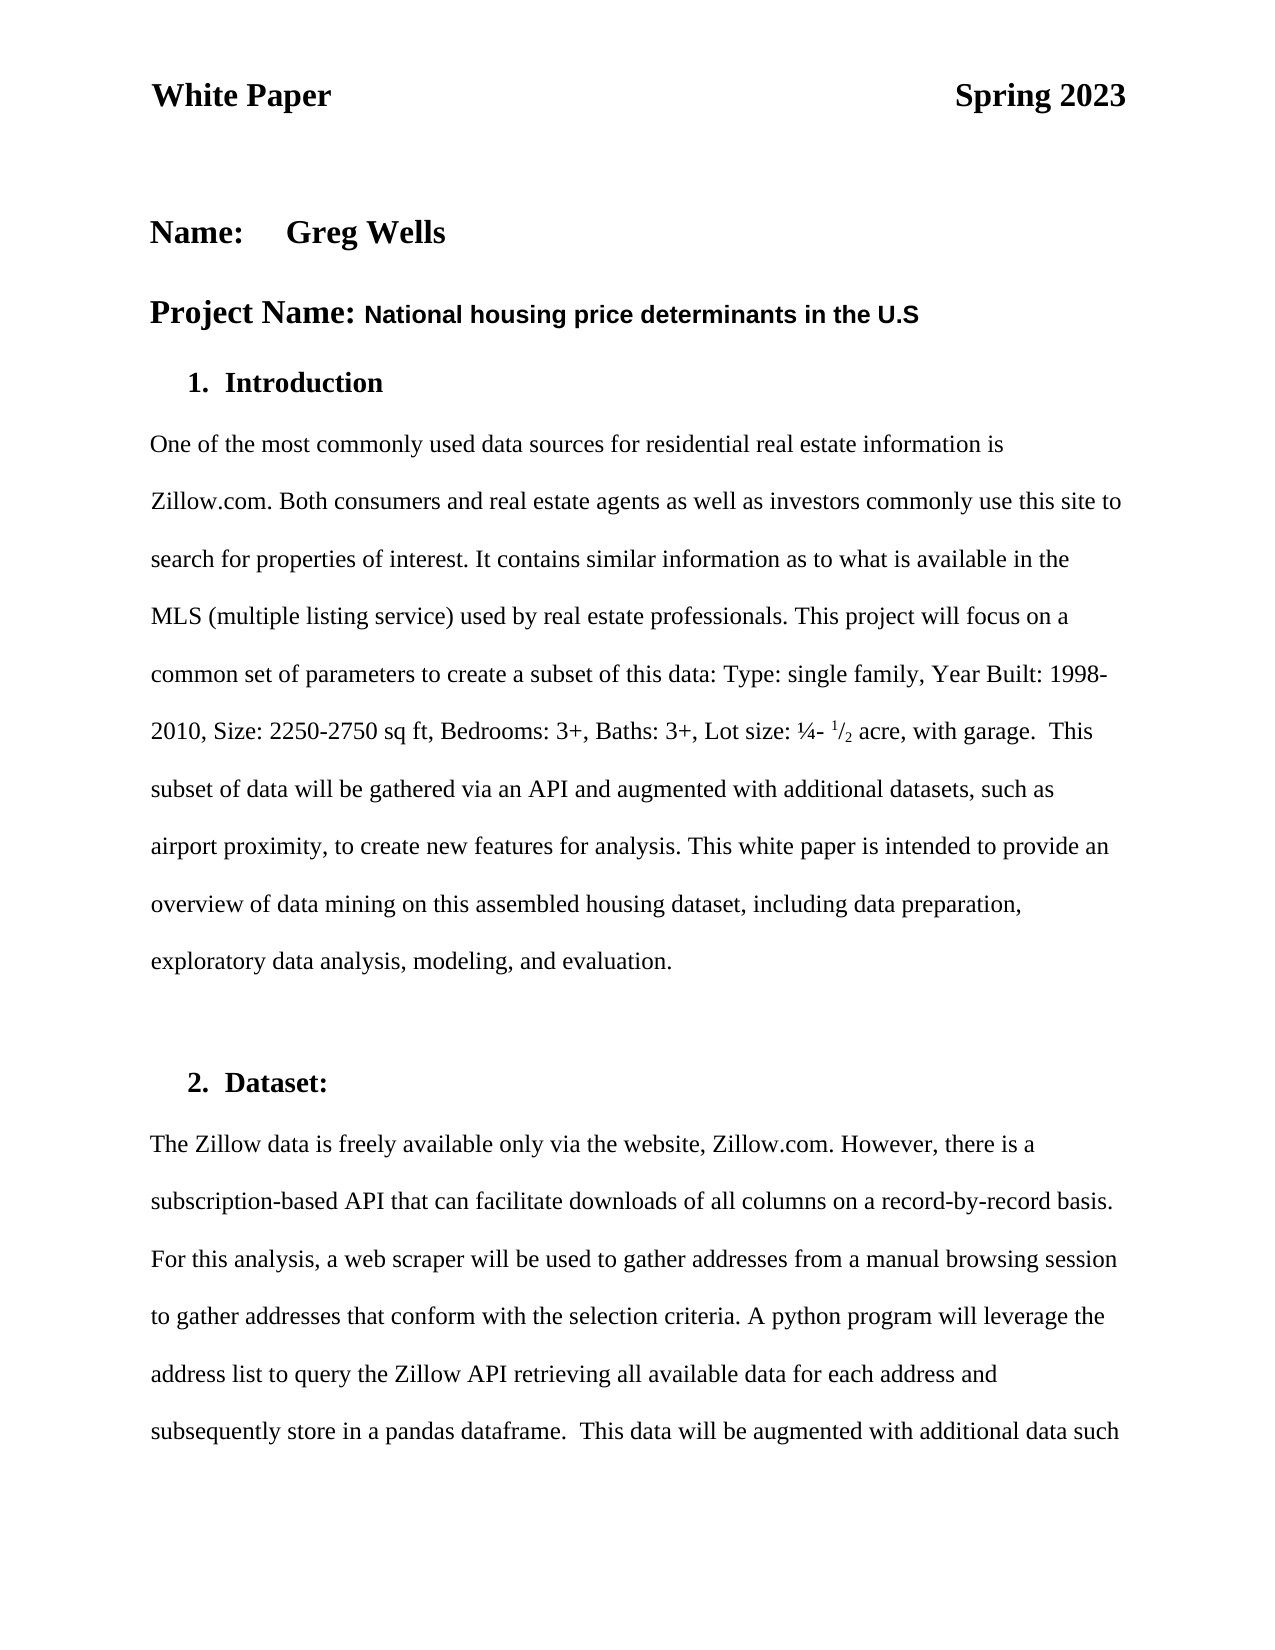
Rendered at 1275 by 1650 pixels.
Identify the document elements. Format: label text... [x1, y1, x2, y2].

text Project Name: National housing price determinants in the U.S [149, 292, 1126, 331]
text One of the most commonly used data sources for residential real estate information is Zillow.com. Both consumers and real estate agents as well as investors commonly use this site to search for properties of interest. It contains similar information as to what is available in the MLS (multiple listing service) used by real estate professionals. This project will focus on a common set of parameters to create a subset of this data: Type: single family, Year Built: 1998-2010, Size: 2250-2750 sq ft, Bedrooms: 3+, Baths: 3+, Lot size: ¼- 1/2 acre, with garage. This subset of data will be gathered via an API and augmented with additional datasets, such as airport proximity, to create new features for analysis. This white paper is intended to provide an overview of data mining on this assembled housing dataset, including data preparation, exploratory data analysis, modeling, and evaluation. [149, 429, 1126, 975]
text Name: Greg Wells [149, 212, 1126, 250]
list Introduction [187, 365, 1126, 399]
list Dataset: [187, 1065, 1126, 1099]
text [149, 1129, 1126, 1445]
